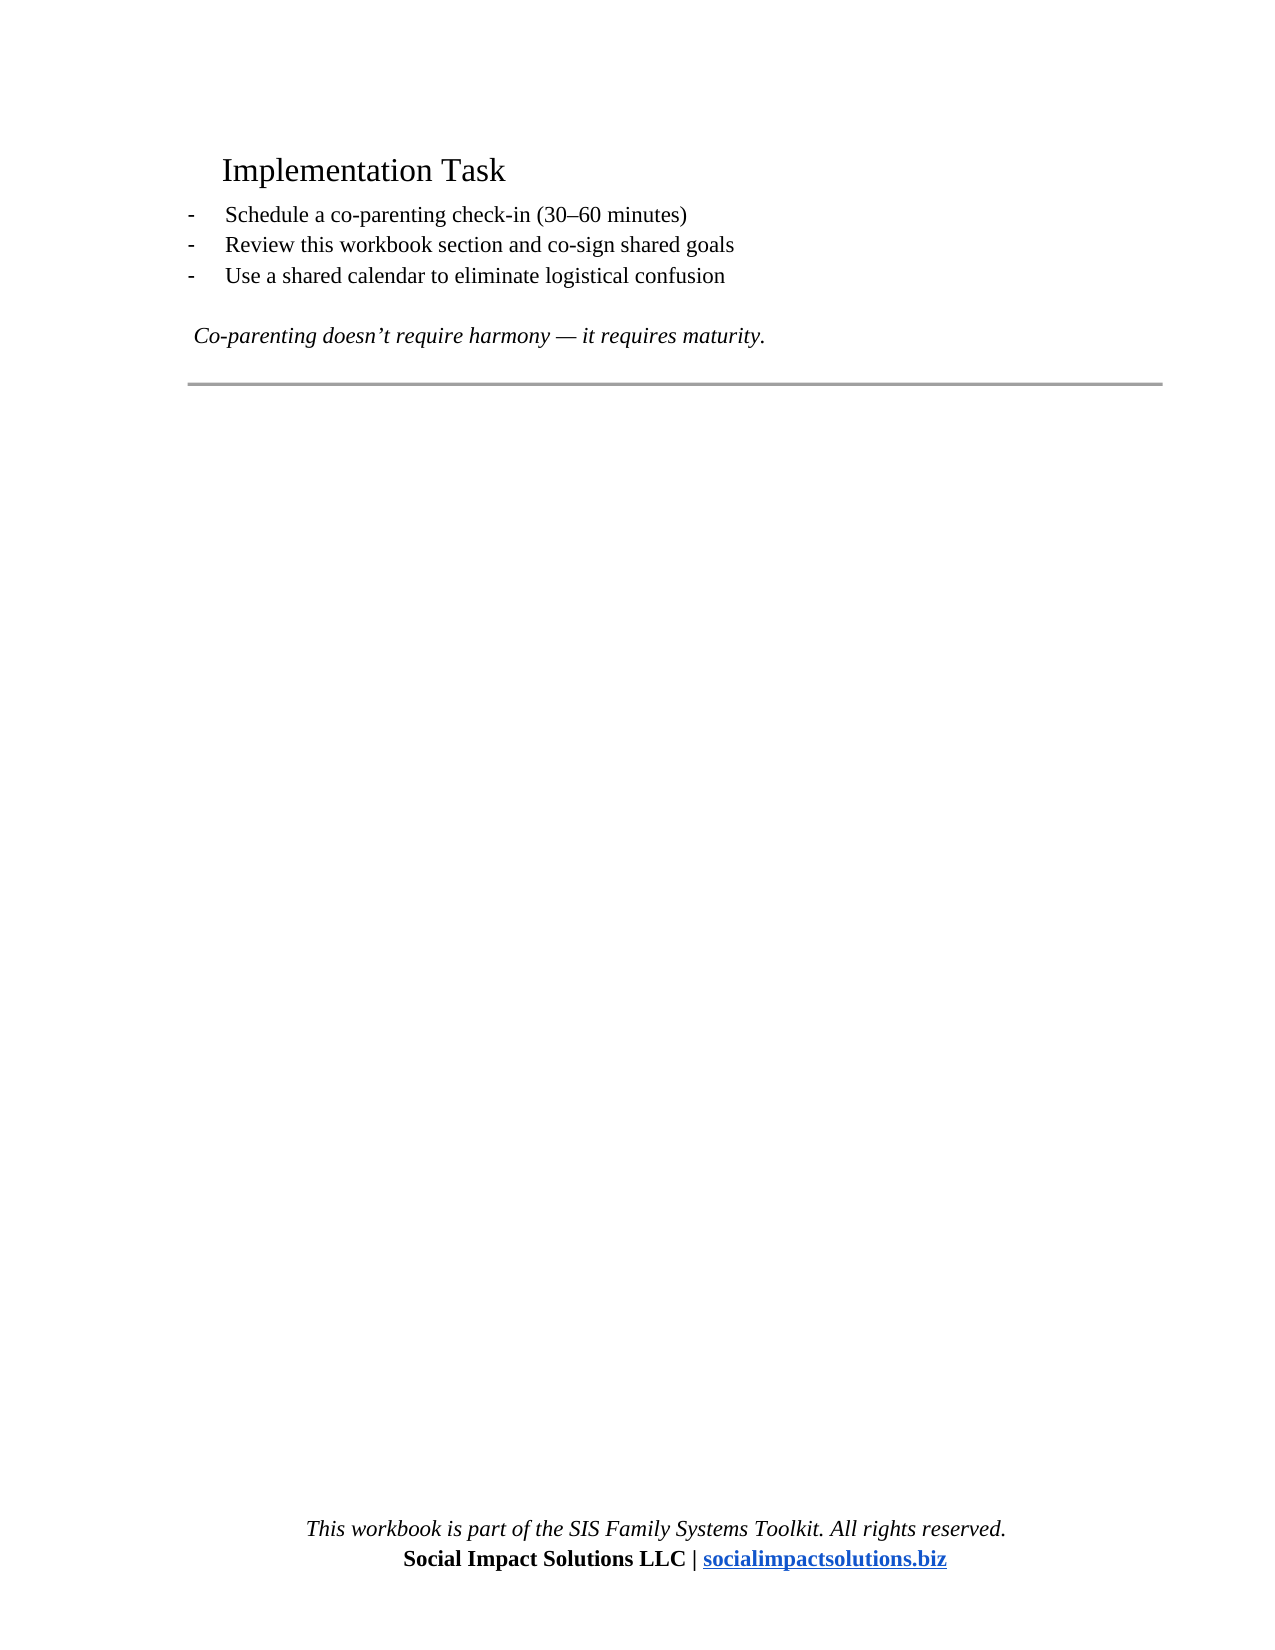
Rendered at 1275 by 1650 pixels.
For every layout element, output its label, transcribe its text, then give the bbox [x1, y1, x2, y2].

list Review this workbook section and co-sign shared goals [187, 231, 1125, 258]
list Use a shared calendar to eliminate logistical confusion [187, 262, 1125, 288]
subtitle 📅 Implementation Task [187, 150, 1125, 188]
text 👨‍👩‍👦 Co-parenting doesn’t require harmony — it requires maturity. [187, 322, 1125, 349]
list Schedule a co-parenting check-in (30–60 minutes) [187, 201, 1125, 227]
